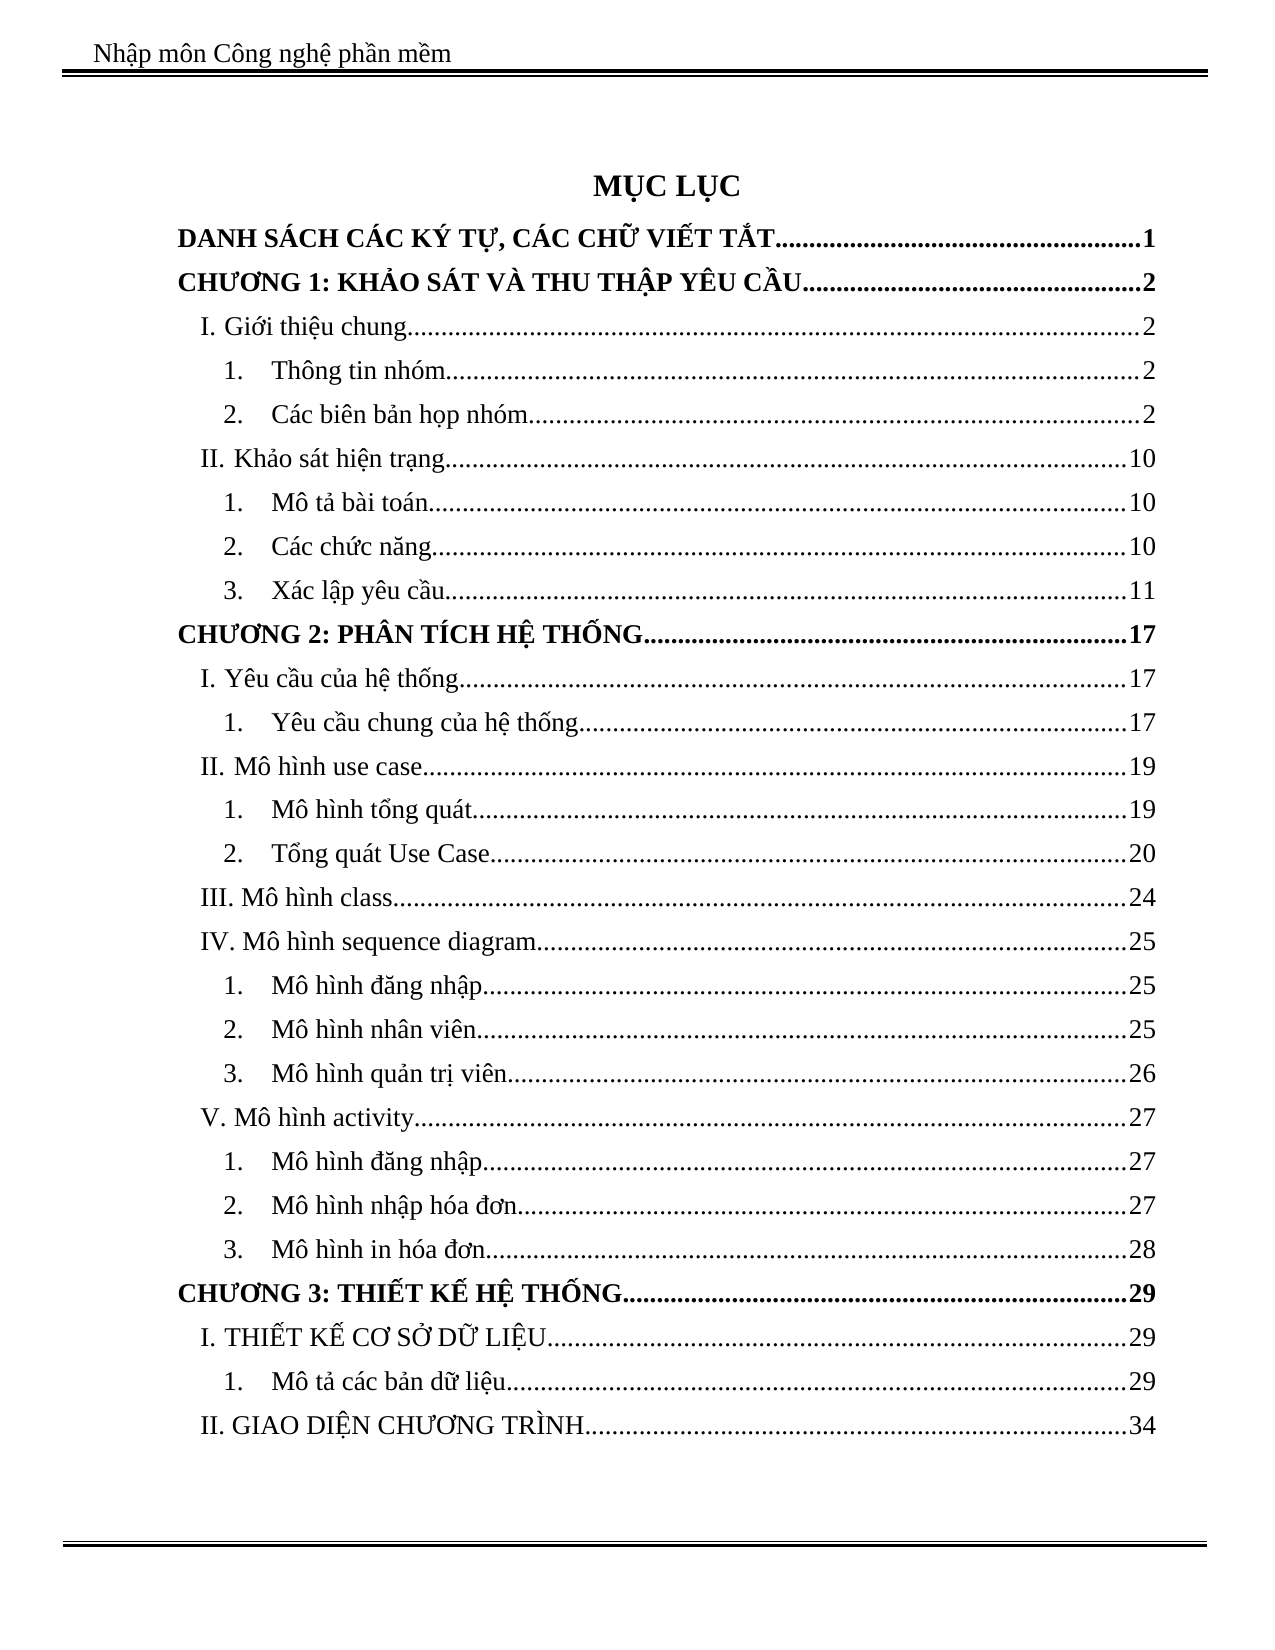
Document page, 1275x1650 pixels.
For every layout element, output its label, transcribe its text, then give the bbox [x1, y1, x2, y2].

text II. GIAO DIỆN CHƯƠNG TRÌNH 34 [200, 1409, 1157, 1440]
text 1. Mô hình tổng quát 19 [223, 794, 1157, 825]
text I. Yêu cầu của hệ thống 17 [200, 662, 1157, 693]
text 2. Các chức năng 10 [223, 530, 1157, 561]
text 2. Tổng quát Use Case 20 [223, 838, 1157, 869]
text MỤC LỤC [177, 167, 1157, 203]
text 2. Mô hình nhập hóa đơn. 27 [223, 1189, 1157, 1220]
text 2. Mô hình nhân viên. 25 [223, 1013, 1157, 1044]
text CHƯƠNG 2: PHÂN TÍCH HỆ THỐNG 17 [177, 618, 1157, 649]
text III. Mô hình class 24 [200, 882, 1157, 913]
text V. Mô hình activity 27 [200, 1101, 1157, 1132]
text IV. Mô hình sequence diagram 25 [200, 926, 1157, 957]
text I. THIẾT KẾ CƠ SỞ DỮ LIỆU 29 [200, 1321, 1157, 1352]
text 1. Mô tả các bản dữ liệu 29 [223, 1365, 1157, 1396]
text CHƯƠNG 1: KHẢO SÁT VÀ THU THẬP YÊU CẦU 2 [177, 266, 1157, 297]
text 1. Mô hình đăng nhập. 25 [223, 969, 1157, 1001]
text CHƯƠNG 3: THIẾT KẾ HỆ THỐNG 29 [177, 1277, 1157, 1308]
text II. Khảo sát hiện trạng 10 [200, 442, 1157, 473]
text 1. Thông tin nhóm 2 [223, 354, 1157, 385]
text DANH SÁCH CÁC KÝ TỰ, CÁC CHỮ VIẾT TẮT 1 [177, 222, 1157, 253]
text 1. Mô hình đăng nhập. 27 [223, 1145, 1157, 1176]
text 1. Mô tả bài toán 10 [223, 486, 1157, 517]
text 1. Yêu cầu chung của hệ thống 17 [223, 706, 1157, 737]
text 2. Các biên bản họp nhóm 2 [223, 398, 1157, 429]
text I. Giới thiệu chung 2 [200, 310, 1157, 341]
text 3. Xác lập yêu cầu 11 [223, 574, 1157, 605]
text 3. Mô hình in hóa đơn 28 [223, 1233, 1157, 1264]
text 3. Mô hình quản trị viên. 26 [223, 1057, 1157, 1088]
text II. Mô hình use case 19 [200, 750, 1157, 781]
